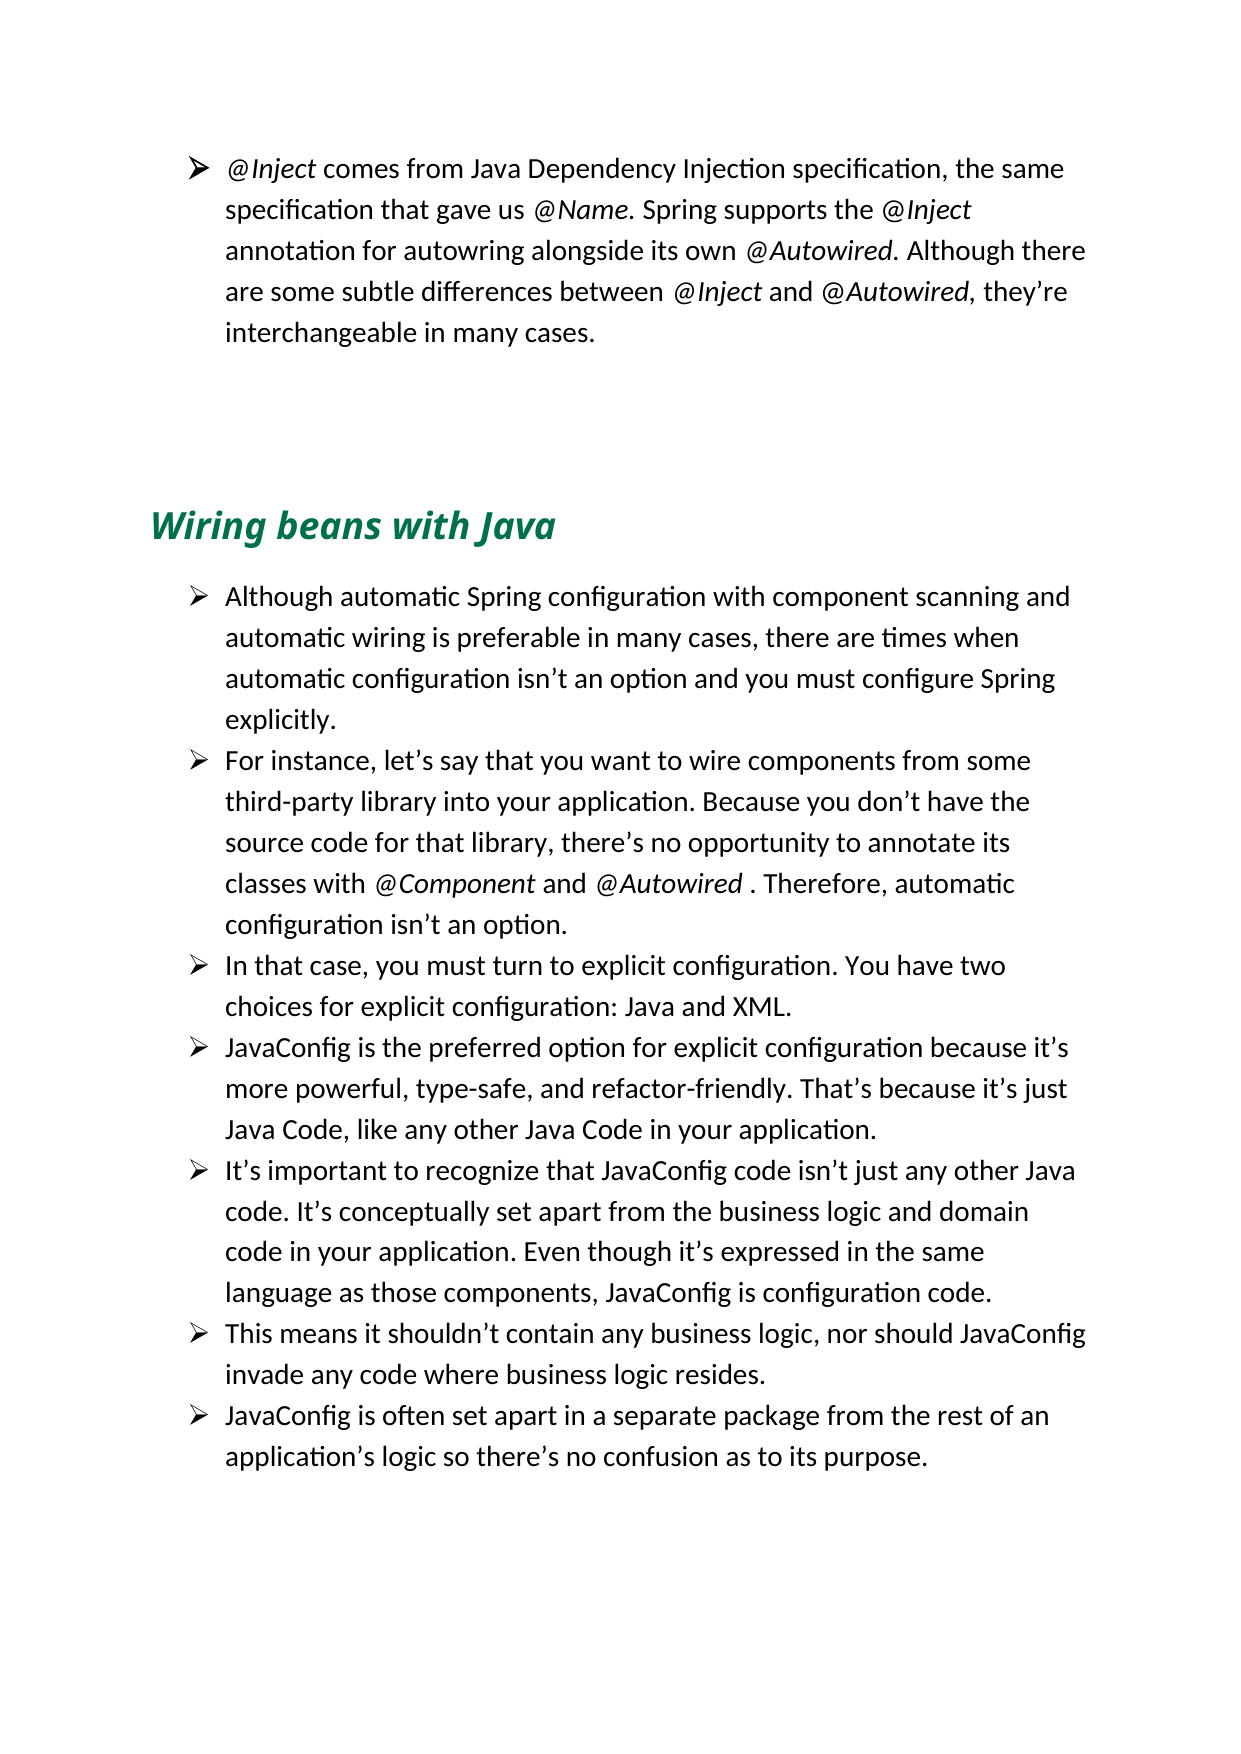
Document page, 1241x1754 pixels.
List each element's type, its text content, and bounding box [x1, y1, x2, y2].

list JavaConfig is often set apart in a separate package from the rest of an application’s logic so there’s no confusion as to its purpose. [187, 1397, 1090, 1474]
list Although automatic Spring configuration with component scanning and automatic wiring is preferable in many cases, there are times when automatic configuration isn’t an option and you must configure Spring explicitly. [187, 578, 1090, 737]
list @Inject comes from Java Dependency Injection specification, the same specification that gave us @Name. Spring supports the @Inject annotation for autowring alongside its own @Autowired. Although there are some subtle differences between @Inject and @Autowired, they’re interchangeable in many cases. [187, 150, 1090, 349]
list This means it shouldn’t contain any business logic, nor should JavaConfig invade any code where business logic resides. [187, 1315, 1090, 1392]
list It’s important to recognize that JavaConfig code isn’t just any other Java code. It’s conceptually set apart from the business logic and domain code in your application. Even though it’s expressed in the same language as those components, JavaConfig is configuration code. [187, 1152, 1090, 1310]
list For instance, let’s say that you want to wire components from some third-party library into your application. Because you don’t have the source code for that library, there’s no opportunity to annotate its classes with @Component and @Autowired . Therefore, automatic configuration isn’t an option. [187, 742, 1090, 942]
list JavaConfig is the preferred option for explicit configuration because it’s more powerful, type-safe, and refactor-friendly. That’s because it’s just Java Code, like any other Java Code in your application. [187, 1029, 1090, 1146]
text Wiring beans with Java [150, 499, 1090, 550]
list In that case, you must turn to explicit configuration. You have two choices for explicit configuration: Java and XML. [187, 947, 1090, 1023]
